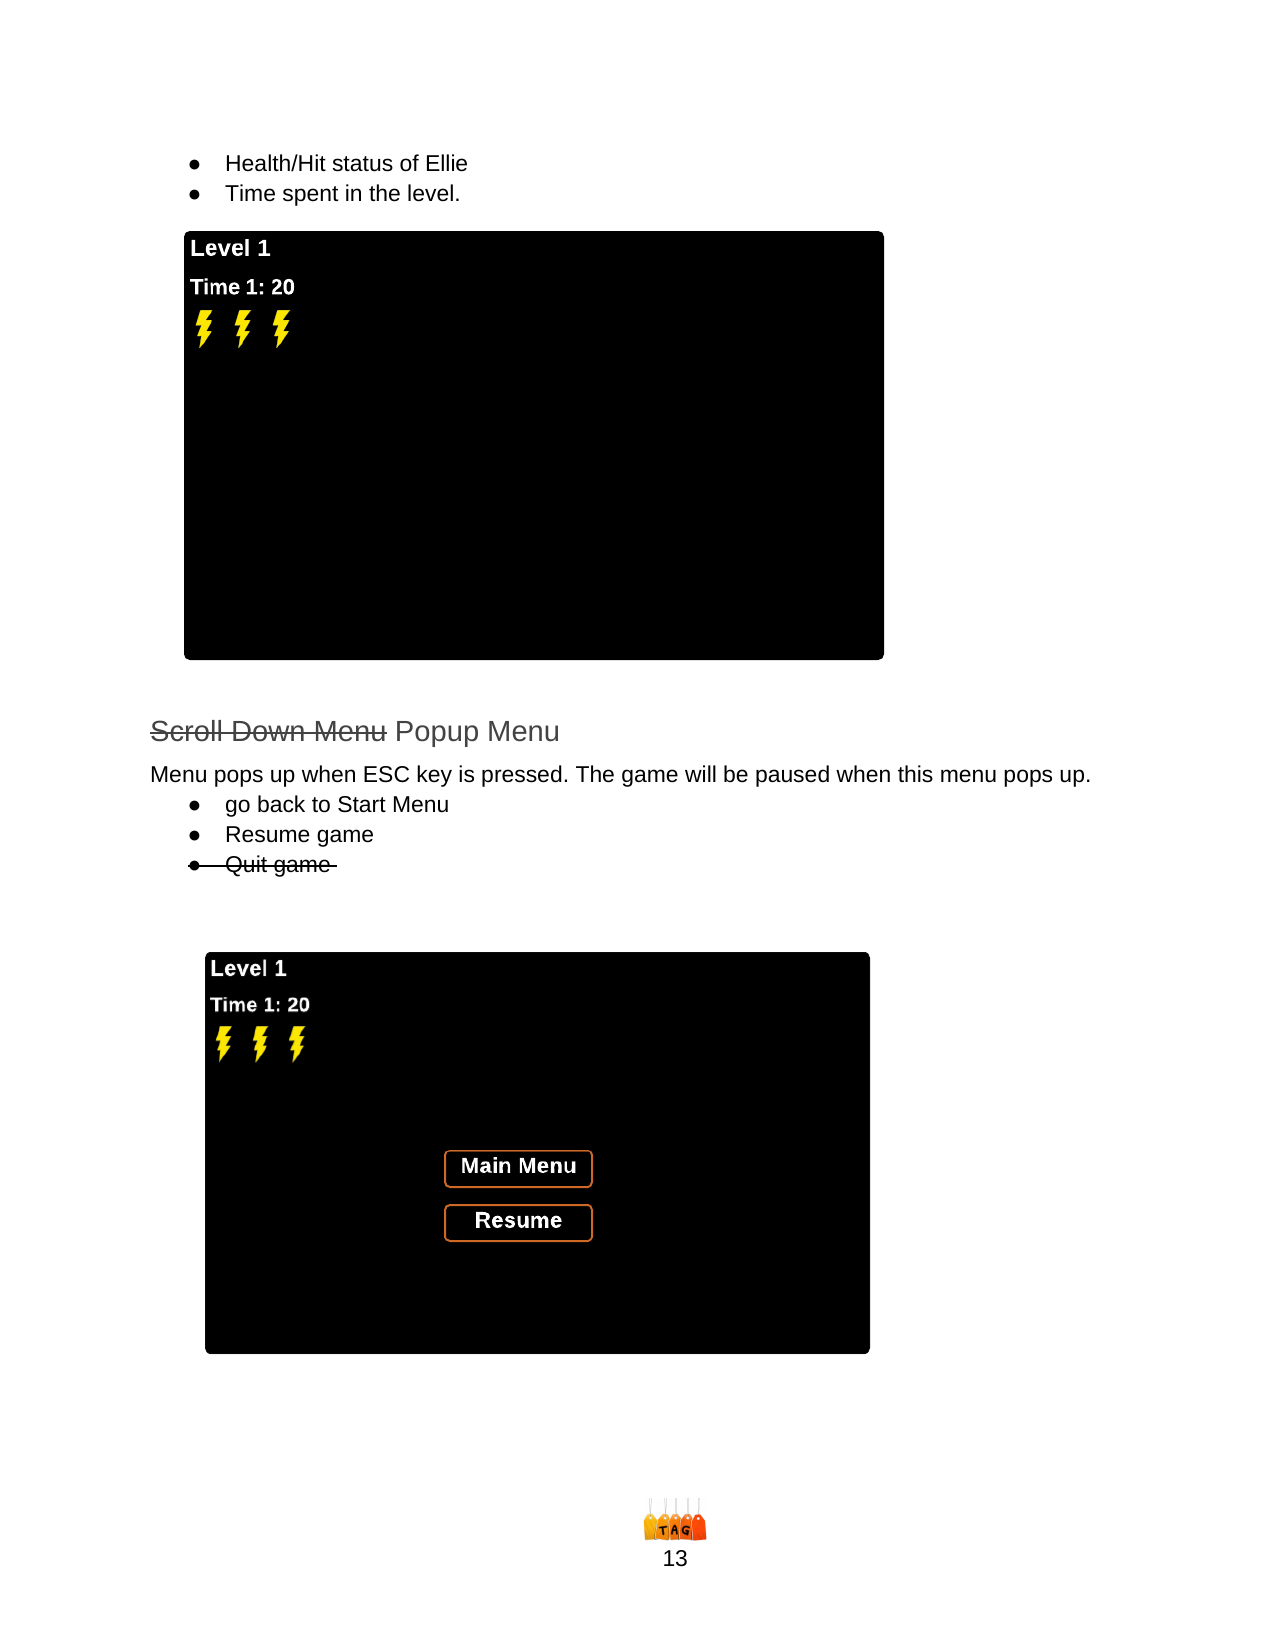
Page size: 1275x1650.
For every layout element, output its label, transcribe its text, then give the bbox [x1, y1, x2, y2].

list Time spent in the level. [187, 180, 1125, 207]
picture [150, 210, 917, 680]
list Resume game [187, 821, 1125, 847]
text Menu pops up when ESC key is pressed. The game will be paused when this menu pops up. [150, 761, 1125, 787]
list Quit game [187, 851, 1125, 878]
subtitle Scroll Down Menu Popup Menu [150, 714, 1125, 747]
picture [150, 911, 937, 1393]
picture [643, 1498, 707, 1541]
list Health/Hit status of Ellie [187, 150, 1125, 176]
list go back to Start Menu [187, 791, 1125, 817]
